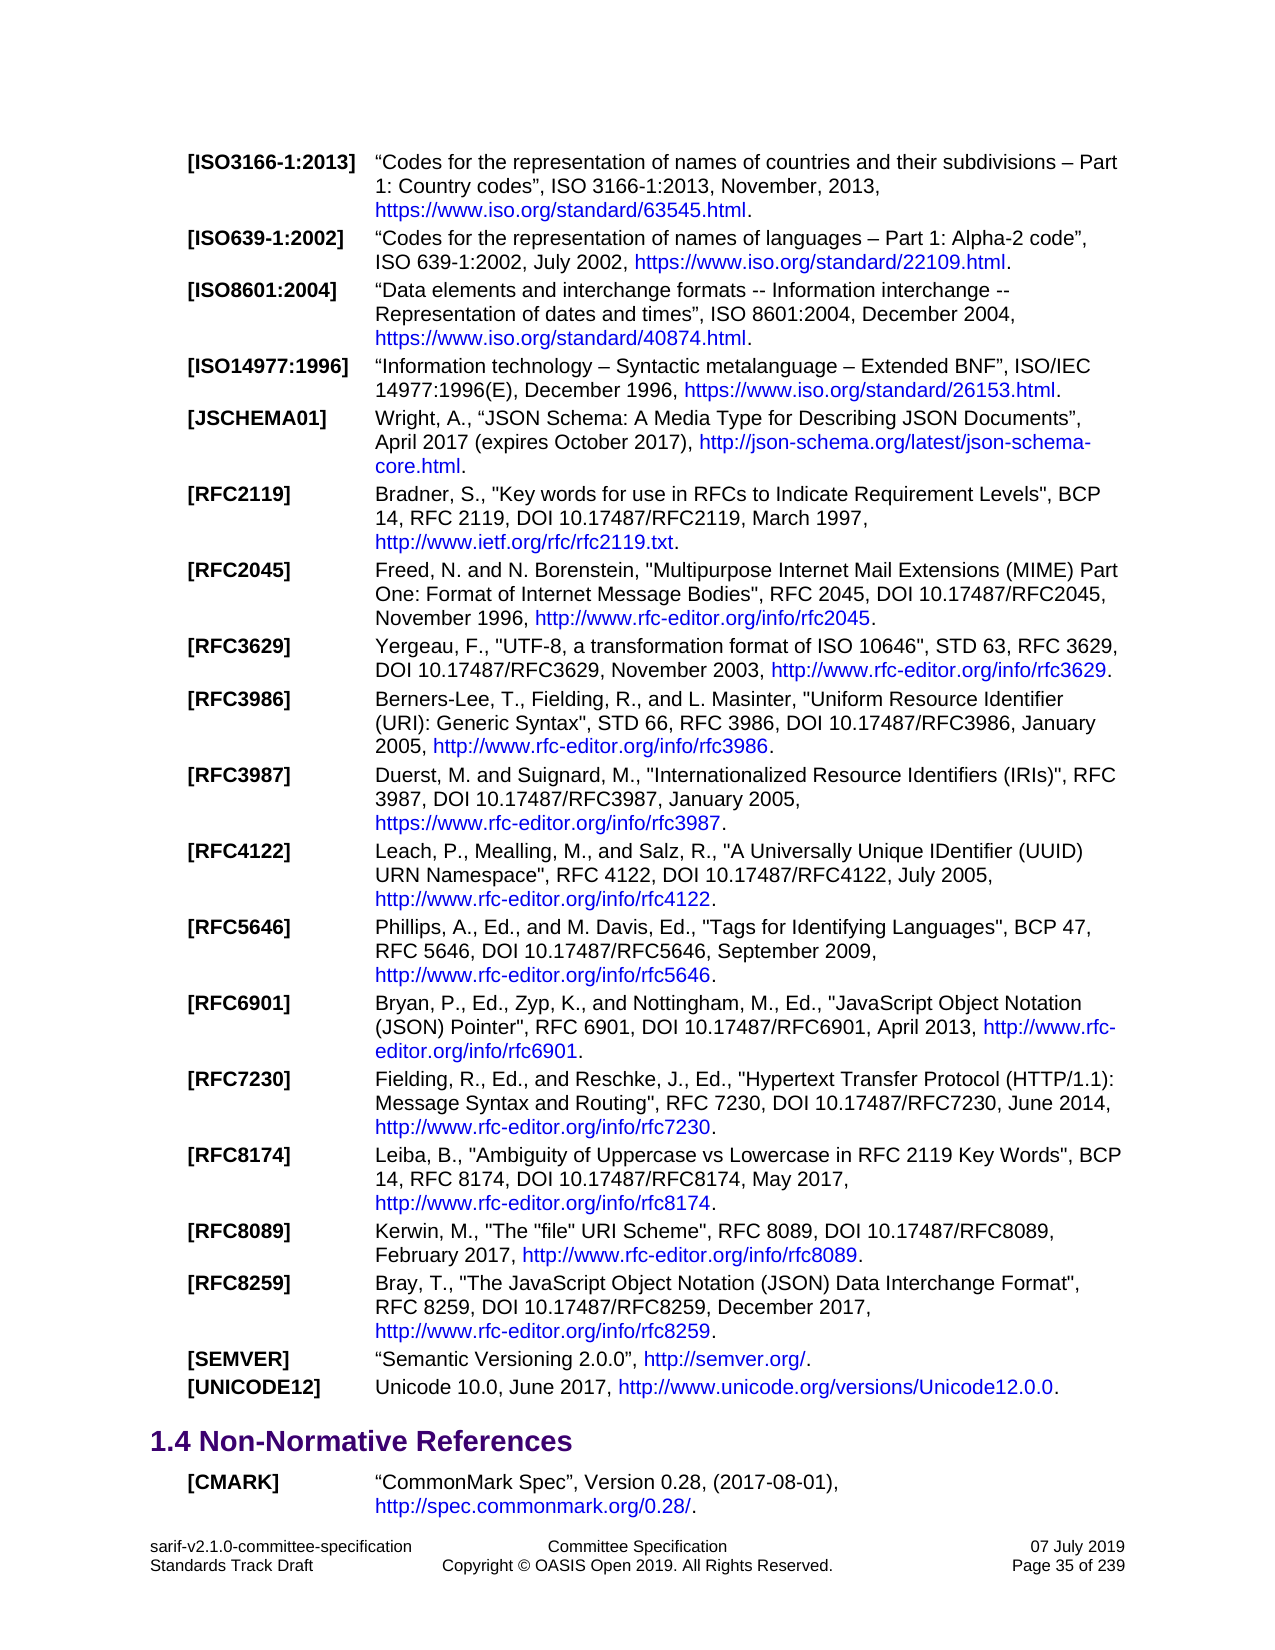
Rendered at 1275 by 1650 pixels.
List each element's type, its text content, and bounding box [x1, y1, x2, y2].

text [RFC8174] Leiba, B., "Ambiguity of Uppercase vs Lowercase in RFC 2119 Key Words", BCP 14, RFC 8174, DOI 10.17487/RFC8174, May 2017, http://www.rfc-editor.org/info/rfc8174. [187, 1143, 1125, 1214]
text [CMARK] “CommonMark Spec”, Version 0.28, (2017-08-01), http://spec.commonmark.org/0.28/. [187, 1470, 1125, 1518]
subtitle Non-Normative References [150, 1424, 1125, 1457]
text [RFC7230] Fielding, R., Ed., and Reschke, J., Ed., "Hypertext Transfer Protocol (HTTP/1.1): Message Syntax and Routing", RFC 7230, DOI 10.17487/RFC7230, June 2014, http://www.rfc-editor.org/info/rfc7230. [187, 1067, 1125, 1138]
text [JSCHEMA01] Wright, A., “JSON Schema: A Media Type for Describing JSON Documents”, April 2017 (expires October 2017), http://json-schema.org/latest/json-schema-core.html. [187, 406, 1125, 478]
text [ISO8601:2004] “Data elements and interchange formats -- Information interchange -- Representation of dates and times”, ISO 8601:2004, December 2004, https://www.iso.org/standard/40874.html. [187, 278, 1125, 350]
text [RFC3987] Duerst, M. and Suignard, M., "Internationalized Resource Identifiers (IRIs)", RFC 3987, DOI 10.17487/RFC3987, January 2005, https://www.rfc-editor.org/info/rfc3987. [187, 762, 1125, 834]
text [UNICODE12] Unicode 10.0, June 2017, http://www.unicode.org/versions/Unicode12.0.0. [187, 1375, 1125, 1399]
text [ISO639-1:2002] “Codes for the representation of names of languages – Part 1: Alpha-2 code”, ISO 639-1:2002, July 2002, https://www.iso.org/standard/22109.html. [187, 226, 1125, 274]
text [RFC3629] Yergeau, F., "UTF-8, a transformation format of ISO 10646", STD 63, RFC 3629, DOI 10.17487/RFC3629, November 2003, http://www.rfc-editor.org/info/rfc3629. [187, 634, 1125, 682]
text [RFC4122] Leach, P., Mealling, M., and Salz, R., "A Universally Unique IDentifier (UUID) URN Namespace", RFC 4122, DOI 10.17487/RFC4122, July 2005, http://www.rfc-editor.org/info/rfc4122. [187, 838, 1125, 910]
text [RFC6901] Bryan, P., Ed., Zyp, K., and Nottingham, M., Ed., "JavaScript Object Notation (JSON) Pointer", RFC 6901, DOI 10.17487/RFC6901, April 2013, http://www.rfc-editor.org/info/rfc6901. [187, 991, 1125, 1062]
text [SEMVER] “Semantic Versioning 2.0.0”, http://semver.org/. [187, 1347, 1125, 1371]
text [ISO3166-1:2013] “Codes for the representation of names of countries and their subdivisions – Part 1: Country codes”, ISO 3166-1:2013, November, 2013, https://www.iso.org/standard/63545.html. [187, 150, 1125, 222]
text [RFC8259] Bray, T., "The JavaScript Object Notation (JSON) Data Interchange Format", RFC 8259, DOI 10.17487/RFC8259, December 2017, http://www.rfc-editor.org/info/rfc8259. [187, 1271, 1125, 1343]
text [RFC2119] Bradner, S., "Key words for use in RFCs to Indicate Requirement Levels", BCP 14, RFC 2119, DOI 10.17487/RFC2119, March 1997, http://www.ietf.org/rfc/rfc2119.txt. [187, 482, 1125, 554]
text [RFC2045] Freed, N. and N. Borenstein, "Multipurpose Internet Mail Extensions (MIME) Part One: Format of Internet Message Bodies", RFC 2045, DOI 10.17487/RFC2045, November 1996, http://www.rfc-editor.org/info/rfc2045. [187, 558, 1125, 630]
text [ISO14977:1996] “Information technology – Syntactic metalanguage – Extended BNF”, ISO/IEC 14977:1996(E), December 1996, https://www.iso.org/standard/26153.html. [187, 354, 1125, 402]
text [RFC8089] Kerwin, M., "The "file" URI Scheme", RFC 8089, DOI 10.17487/RFC8089, February 2017, http://www.rfc-editor.org/info/rfc8089. [187, 1219, 1125, 1267]
text [RFC5646] Phillips, A., Ed., and M. Davis, Ed., "Tags for Identifying Languages", BCP 47, RFC 5646, DOI 10.17487/RFC5646, September 2009, http://www.rfc-editor.org/info/rfc5646. [187, 914, 1125, 986]
text [RFC3986] Berners-Lee, T., Fielding, R., and L. Masinter, "Uniform Resource Identifier (URI): Generic Syntax", STD 66, RFC 3986, DOI 10.17487/RFC3986, January 2005, http://www.rfc-editor.org/info/rfc3986. [187, 686, 1125, 758]
